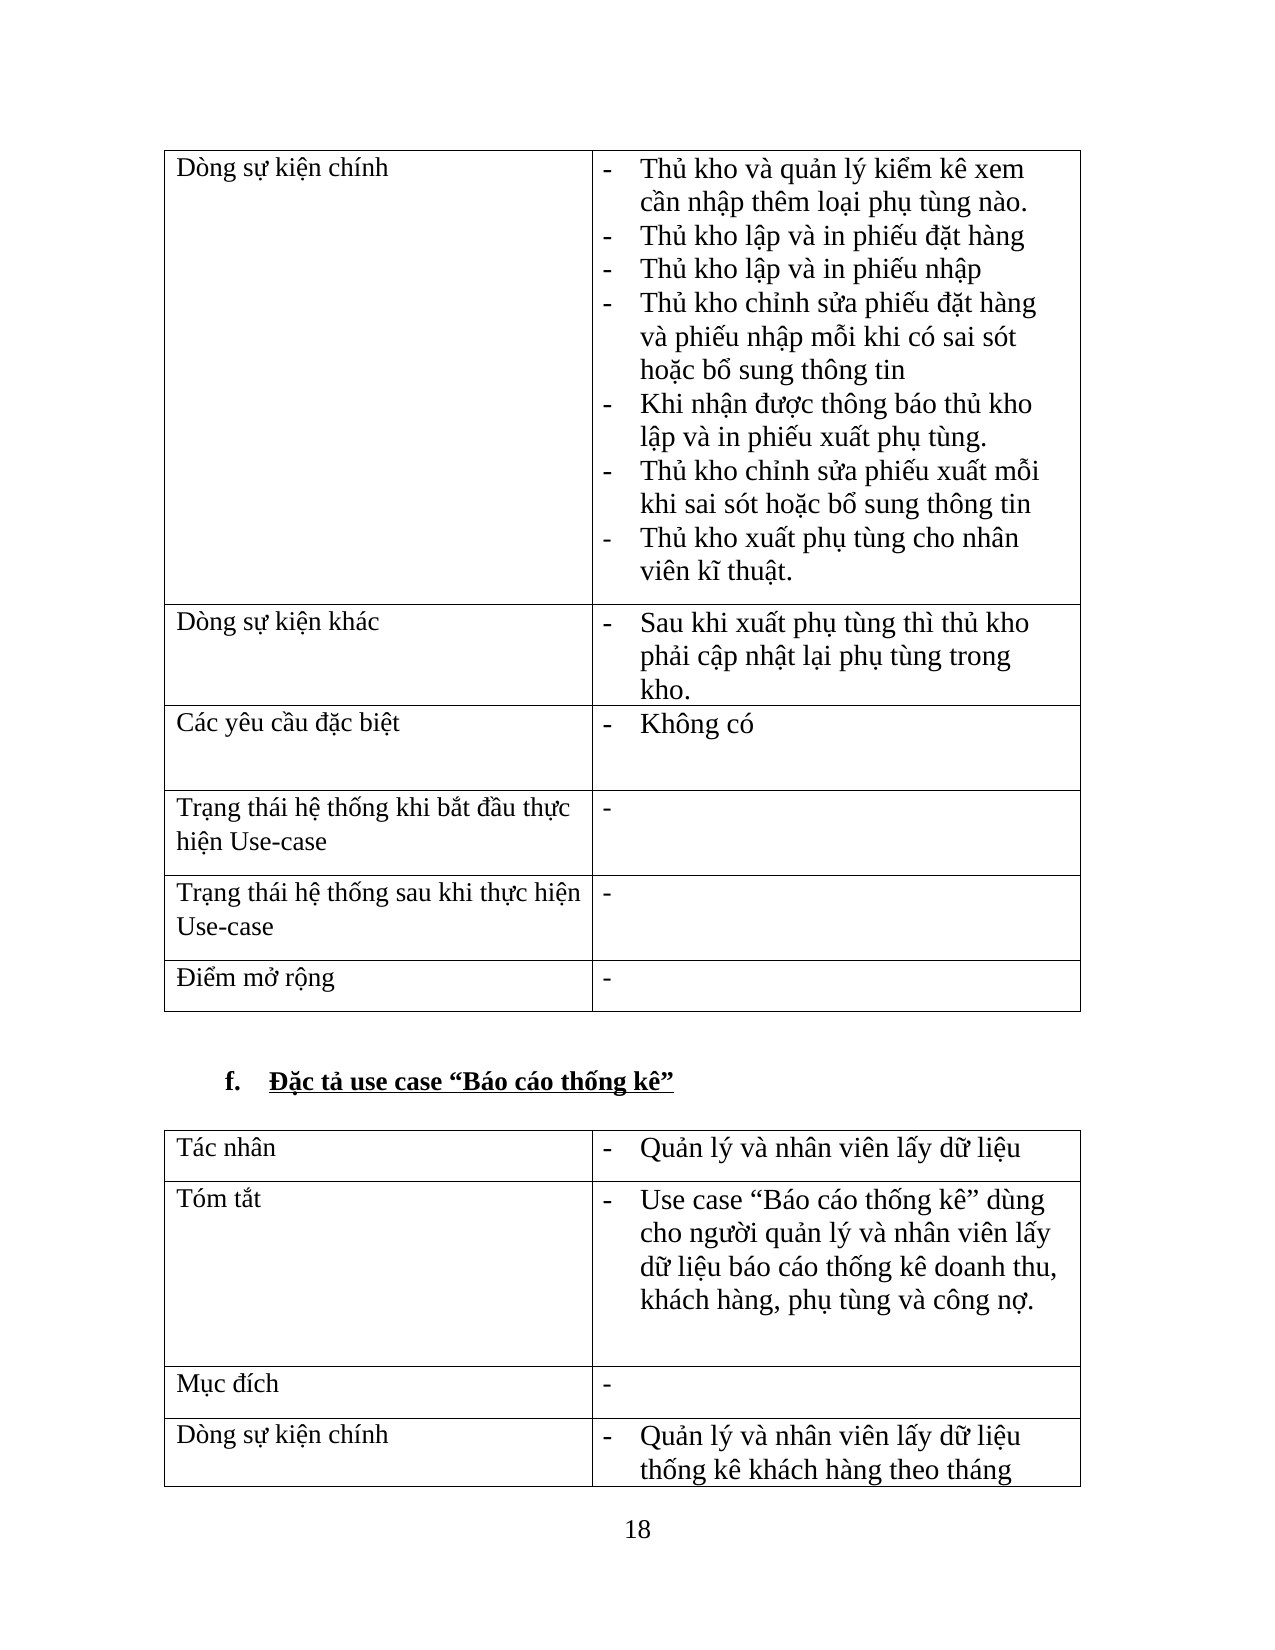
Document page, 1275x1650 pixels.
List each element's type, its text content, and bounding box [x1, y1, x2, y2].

table_header Quản lý và nhân viên lấy dữ liệu [593, 1131, 1080, 1181]
table_cell Sau khi xuất phụ tùng thì thủ kho phải cập nhật lại phụ tùng trong kho. [593, 605, 1080, 705]
list Đặc tả use case “Báo cáo thống kê” [225, 1065, 1125, 1096]
table_cell Điểm mở rộng [165, 961, 592, 1011]
table_cell Dòng sự kiện chính [165, 1419, 592, 1486]
table_cell Thủ kho và quản lý kiểm kê xem cần nhập thêm loại phụ tùng nào. Thủ kho lập và in phiếu đặt hàng Thủ kho lập và in phiếu nhập Thủ kho chỉnh sửa phiếu đặt hàng và phiếu nhập mỗi khi có sai sót hoặc bổ sung thông tin Khi nhận được thông báo thủ kho lập và in phiếu xuất phụ tùng. Thủ kho chỉnh sửa phiếu xuất mỗi khi sai sót hoặc bổ sung thông tin Thủ kho xuất phụ tùng cho nhân viên kĩ thuật. [593, 151, 1080, 604]
table_cell [593, 791, 1080, 875]
table_cell Trạng thái hệ thống sau khi thực hiện Use-case [165, 876, 592, 960]
table_cell Không có [593, 706, 1080, 790]
table_cell [593, 876, 1080, 960]
table_cell [593, 1367, 1080, 1417]
table_cell Mục đích [165, 1367, 592, 1417]
table_header Tác nhân [165, 1131, 592, 1181]
table_cell Dòng sự kiện chính [165, 151, 592, 604]
table_cell Tóm tắt [165, 1182, 592, 1366]
table_cell Các yêu cầu đặc biệt [165, 706, 592, 790]
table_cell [593, 1419, 1080, 1486]
table_cell [593, 961, 1080, 1011]
table_cell Dòng sự kiện khác [165, 605, 592, 705]
table_cell Use case “Báo cáo thống kê” dùng cho người quản lý và nhân viên lấy dữ liệu báo cáo thống kê doanh thu, khách hàng, phụ tùng và công nợ. [593, 1182, 1080, 1366]
table_cell Trạng thái hệ thống khi bắt đầu thực hiện Use-case [165, 791, 592, 875]
